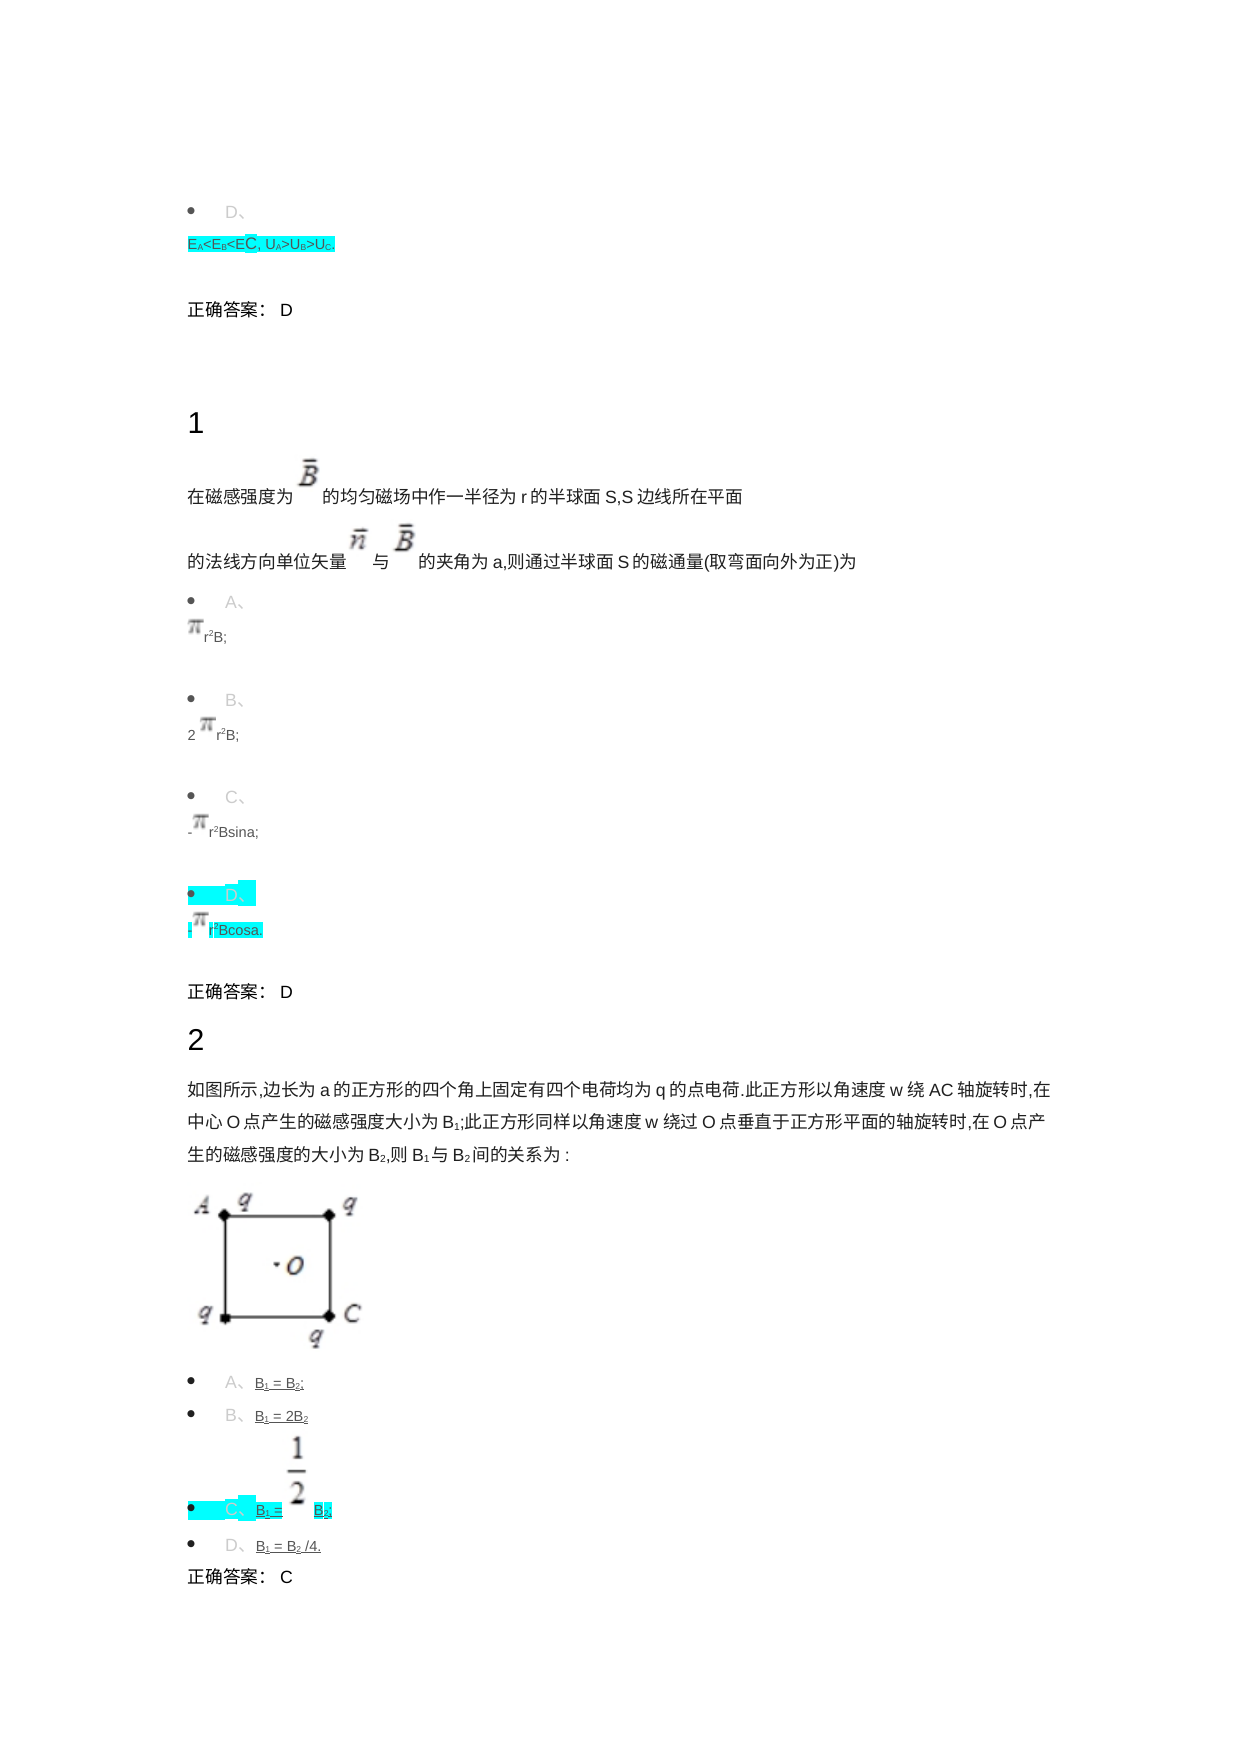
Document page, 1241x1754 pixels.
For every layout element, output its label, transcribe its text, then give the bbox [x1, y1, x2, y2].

picture [346, 524, 372, 557]
list A、B1 = B2; [187, 1364, 1053, 1397]
picture [192, 812, 209, 835]
picture [282, 1429, 314, 1510]
text 1 [187, 389, 1053, 454]
text -r2Bsina; [187, 812, 1053, 844]
text r2B; [187, 617, 1053, 649]
list D、 [187, 194, 1053, 227]
list C、 [187, 779, 1053, 812]
text 2 [187, 1007, 1053, 1072]
text EA<EB<EC, UA>UB>UC. [187, 227, 1053, 259]
picture [187, 617, 204, 640]
list A、 [187, 584, 1053, 617]
list B、B1 = 2B2 [187, 1397, 1053, 1429]
picture [192, 909, 209, 932]
picture [293, 454, 323, 492]
text 2 r2B; [187, 714, 1053, 747]
picture [199, 714, 216, 737]
text 正确答案： C [187, 1559, 1053, 1592]
text -r2Bcosa. [187, 909, 1053, 942]
picture [389, 519, 419, 557]
text 正确答案： D [187, 974, 1053, 1007]
text 如图所示,边长为a的正方形的四个角上固定有四个电荷均为q的点电荷.此正方形以角速度w 绕AC轴旋转时,在中心O点产生的磁感强度大小为B1;此正方形同样以角速度w 绕过O点垂直于正方形平面的轴旋转时,在O点产生的磁感强度的大小为B2,则B1与B2间的关系为 : [187, 1072, 1053, 1364]
text 正确答案： D [187, 292, 1053, 324]
list D、 [187, 877, 1053, 909]
list D、B1 = B2 /4. [187, 1527, 1053, 1559]
text 在磁感强度为的均匀磁场中作一半径为r的半球面S,S边线所在平面 的法线方向单位矢量与的夹角为a,则通过半球面S的磁通量(取弯面向外为正)为 [187, 454, 1053, 584]
list B、 [187, 682, 1053, 714]
list C、B1 =B2; [187, 1429, 1053, 1527]
picture [187, 1182, 367, 1352]
